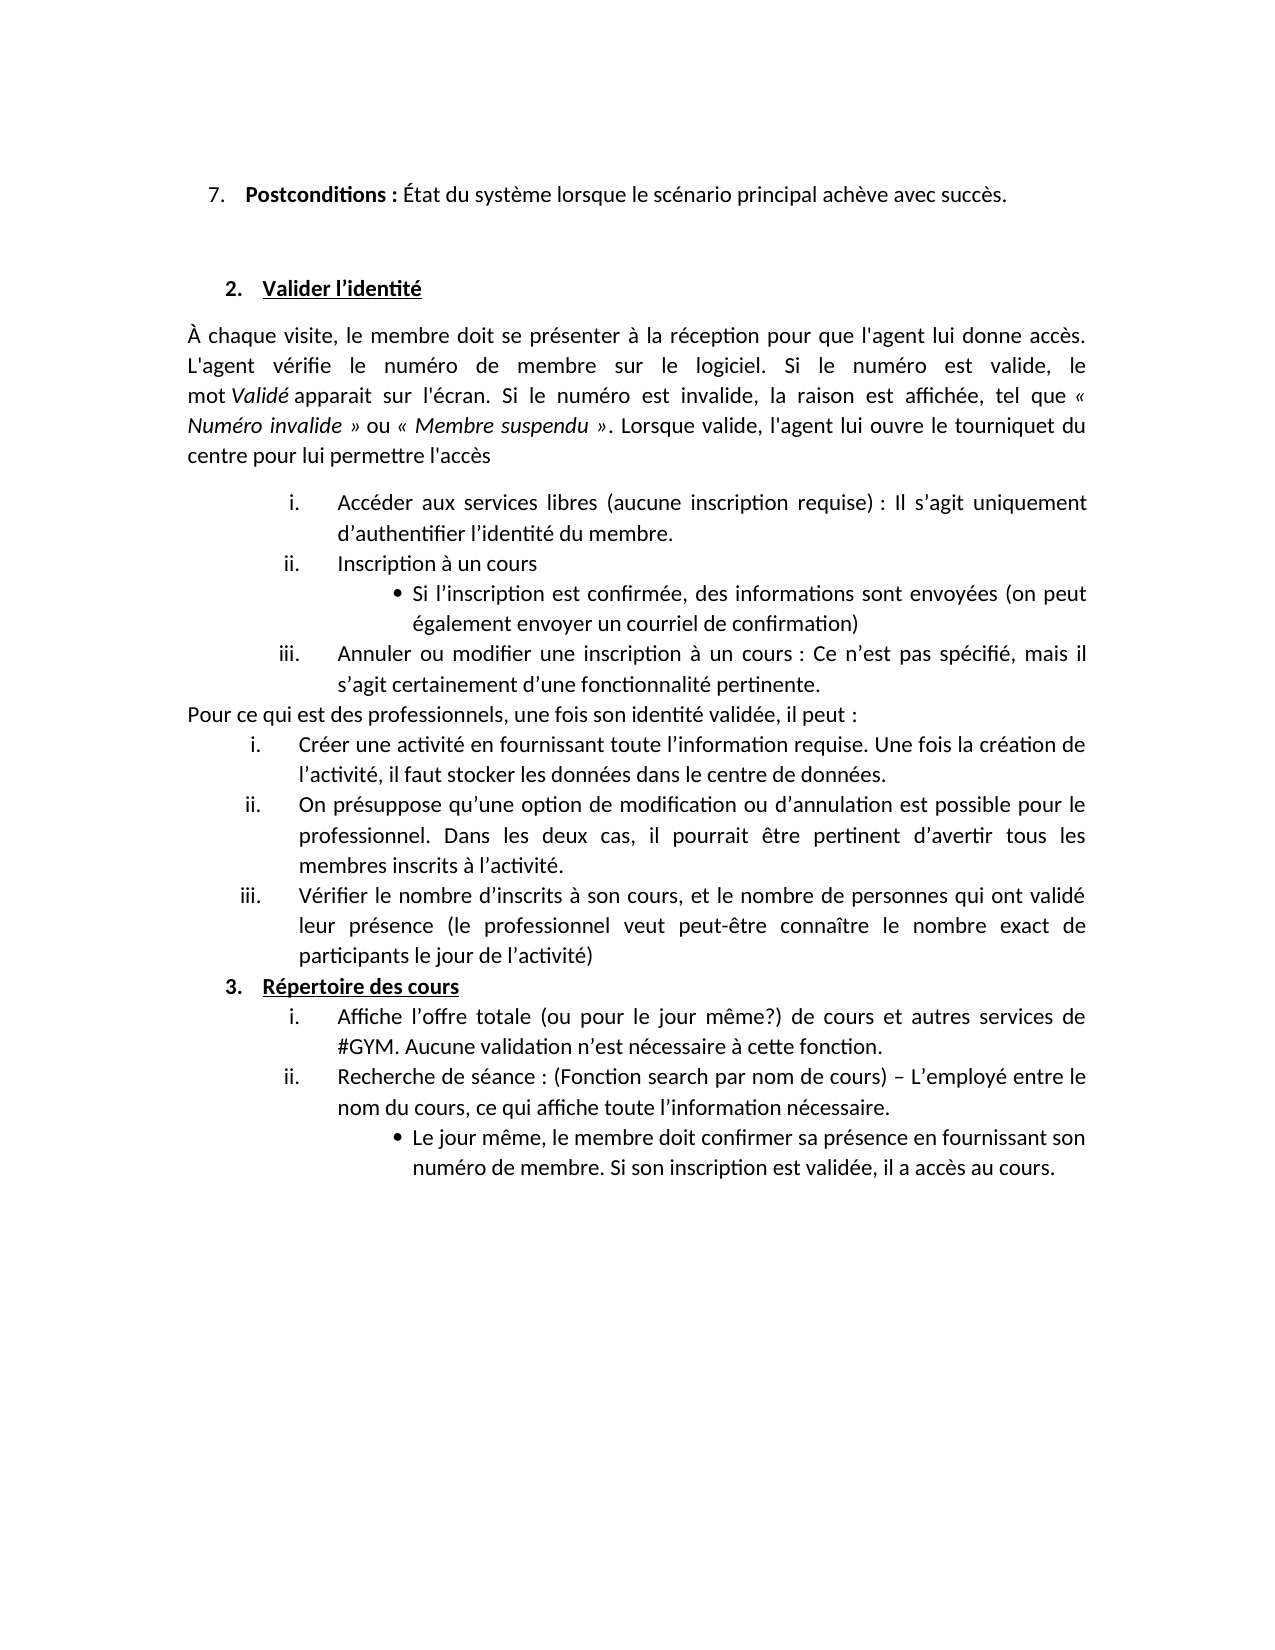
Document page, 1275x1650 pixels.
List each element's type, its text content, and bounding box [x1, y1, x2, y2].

list Créer une activité en fournissant toute l’information requise. Une fois la création de l’activité, il faut stocker les données dans le centre de données. [261, 730, 1087, 788]
list Pour ce qui est des professionnels, une fois son identité validée, il peut : [187, 700, 1087, 728]
list Accéder aux services libres (aucune inscription requise) : Il s’agit uniquement d’authentifier l’identité du membre. [300, 488, 1087, 547]
list Annuler ou modifier une inscription à un cours : Ce n’est pas spécifié, mais il s’agit certainement d’une fonctionnalité pertinente. [300, 639, 1087, 698]
list Valider l’identité [225, 274, 1087, 302]
list Vérifier le nombre d’inscrits à son cours, et le nombre de personnes qui ont validé leur présence (le professionnel veut peut-être connaître le nombre exact de participants le jour de l’activité) [261, 881, 1087, 970]
list Le jour même, le membre doit confirmer sa présence en fournissant son numéro de membre. Si son inscription est validée, il a accès au cours. [394, 1123, 1087, 1181]
list Postconditions : État du système lorsque le scénario principal achève avec succès. [208, 180, 1087, 208]
list Répertoire des cours [225, 972, 1087, 1000]
text À chaque visite, le membre doit se présenter à la réception pour que l'agent lui donne accès. L'agent vérifie le numéro de membre sur le logiciel. Si le numéro est valide, le mot Validé apparait sur l'écran. Si le numéro est invalide, la raison est affichée, tel que « Numéro invalide » ou « Membre suspendu ». Lorsque valide, l'agent lui ouvre le tourniquet du centre pour lui permettre l'accès [187, 321, 1087, 470]
list On présuppose qu’une option de modification ou d’annulation est possible pour le professionnel. Dans les deux cas, il pourrait être pertinent d’avertir tous les membres inscrits à l’activité. [261, 791, 1087, 879]
list Inscription à un cours [300, 549, 1087, 577]
list Si l’inscription est confirmée, des informations sont envoyées (on peut également envoyer un courriel de confirmation) [394, 579, 1087, 637]
list Recherche de séance : (Fonction search par nom de cours) – L’employé entre le nom du cours, ce qui affiche toute l’information nécessaire. [300, 1062, 1087, 1121]
list Affiche l’offre totale (ou pour le jour même?) de cours et autres services de #GYM. Aucune validation n’est nécessaire à cette fonction. [300, 1002, 1087, 1060]
